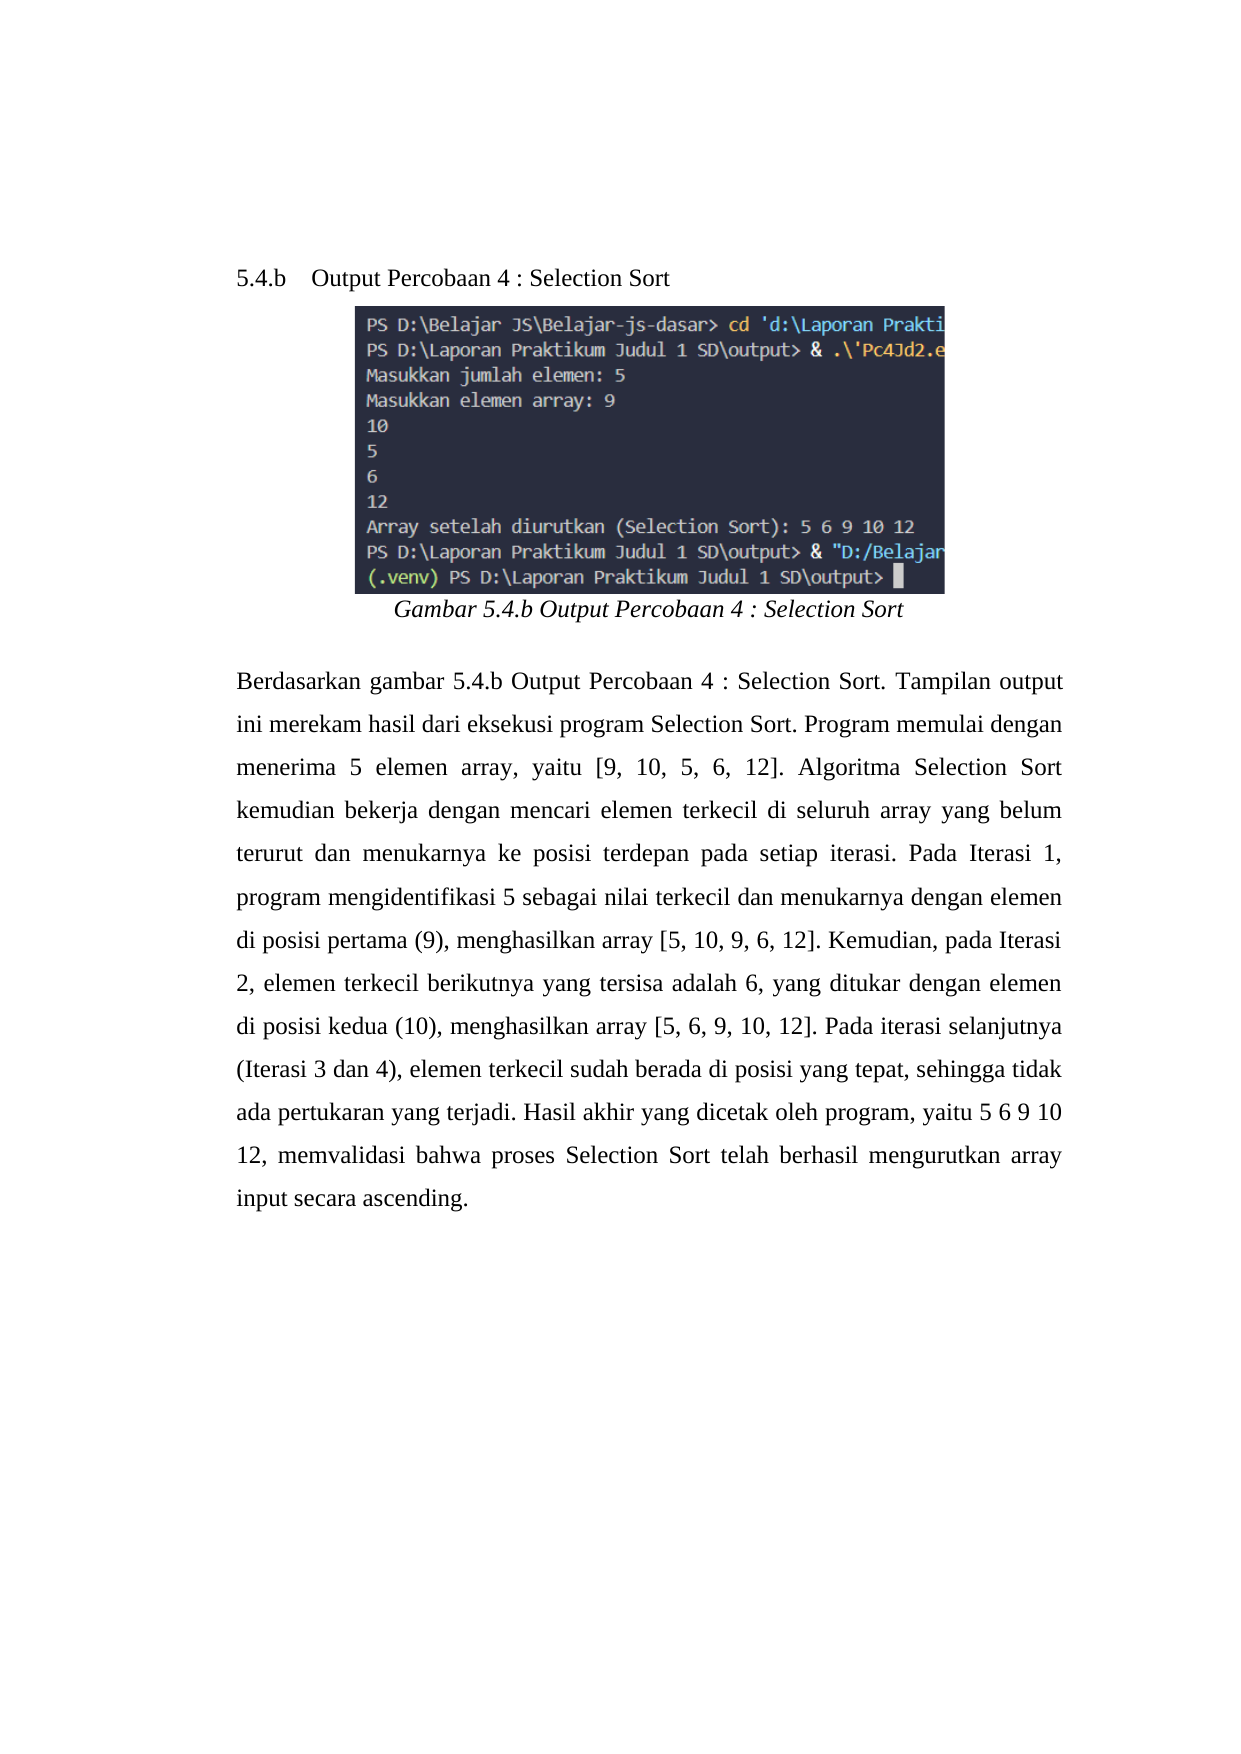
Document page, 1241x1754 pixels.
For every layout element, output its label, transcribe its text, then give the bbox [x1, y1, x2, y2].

text Berdasarkan gambar 5.4.b Output Percobaan 4 : Selection Sort. Tampilan output ini merekam hasil dari eksekusi program Selection Sort. Program memulai dengan menerima 5 elemen array, yaitu [9, 10, 5, 6, 12]. Algoritma Selection Sort kemudian bekerja dengan mencari elemen terkecil di seluruh array yang belum terurut dan menukarnya ke posisi terdepan pada setiap iterasi. Pada Iterasi 1, program mengidentifikasi 5 sebagai nilai terkecil dan menukarnya dengan elemen di posisi pertama (9), menghasilkan array [5, 10, 9, 6, 12]. Kemudian, pada Iterasi 2, elemen terkecil berikutnya yang tersisa adalah 6, yang ditukar dengan elemen di posisi kedua (10), menghasilkan array [5, 6, 9, 10, 12]. Pada iterasi selanjutnya (Iterasi 3 dan 4), elemen terkecil sudah berada di posisi yang tepat, sehingga tidak ada pertukaran yang terjadi. Hasil akhir yang dicetak oleh program, yaitu 5 6 9 10 12, memvalidasi bahwa proses Selection Sort telah berhasil mengurutkan array input secara ascending. [236, 666, 1063, 1212]
text Gambar 5.4.b Output Percobaan 4 : Selection Sort [236, 594, 1063, 623]
subtitle 5.4.b Output Percobaan 4 : Selection Sort [236, 263, 1063, 292]
picture [354, 306, 945, 594]
